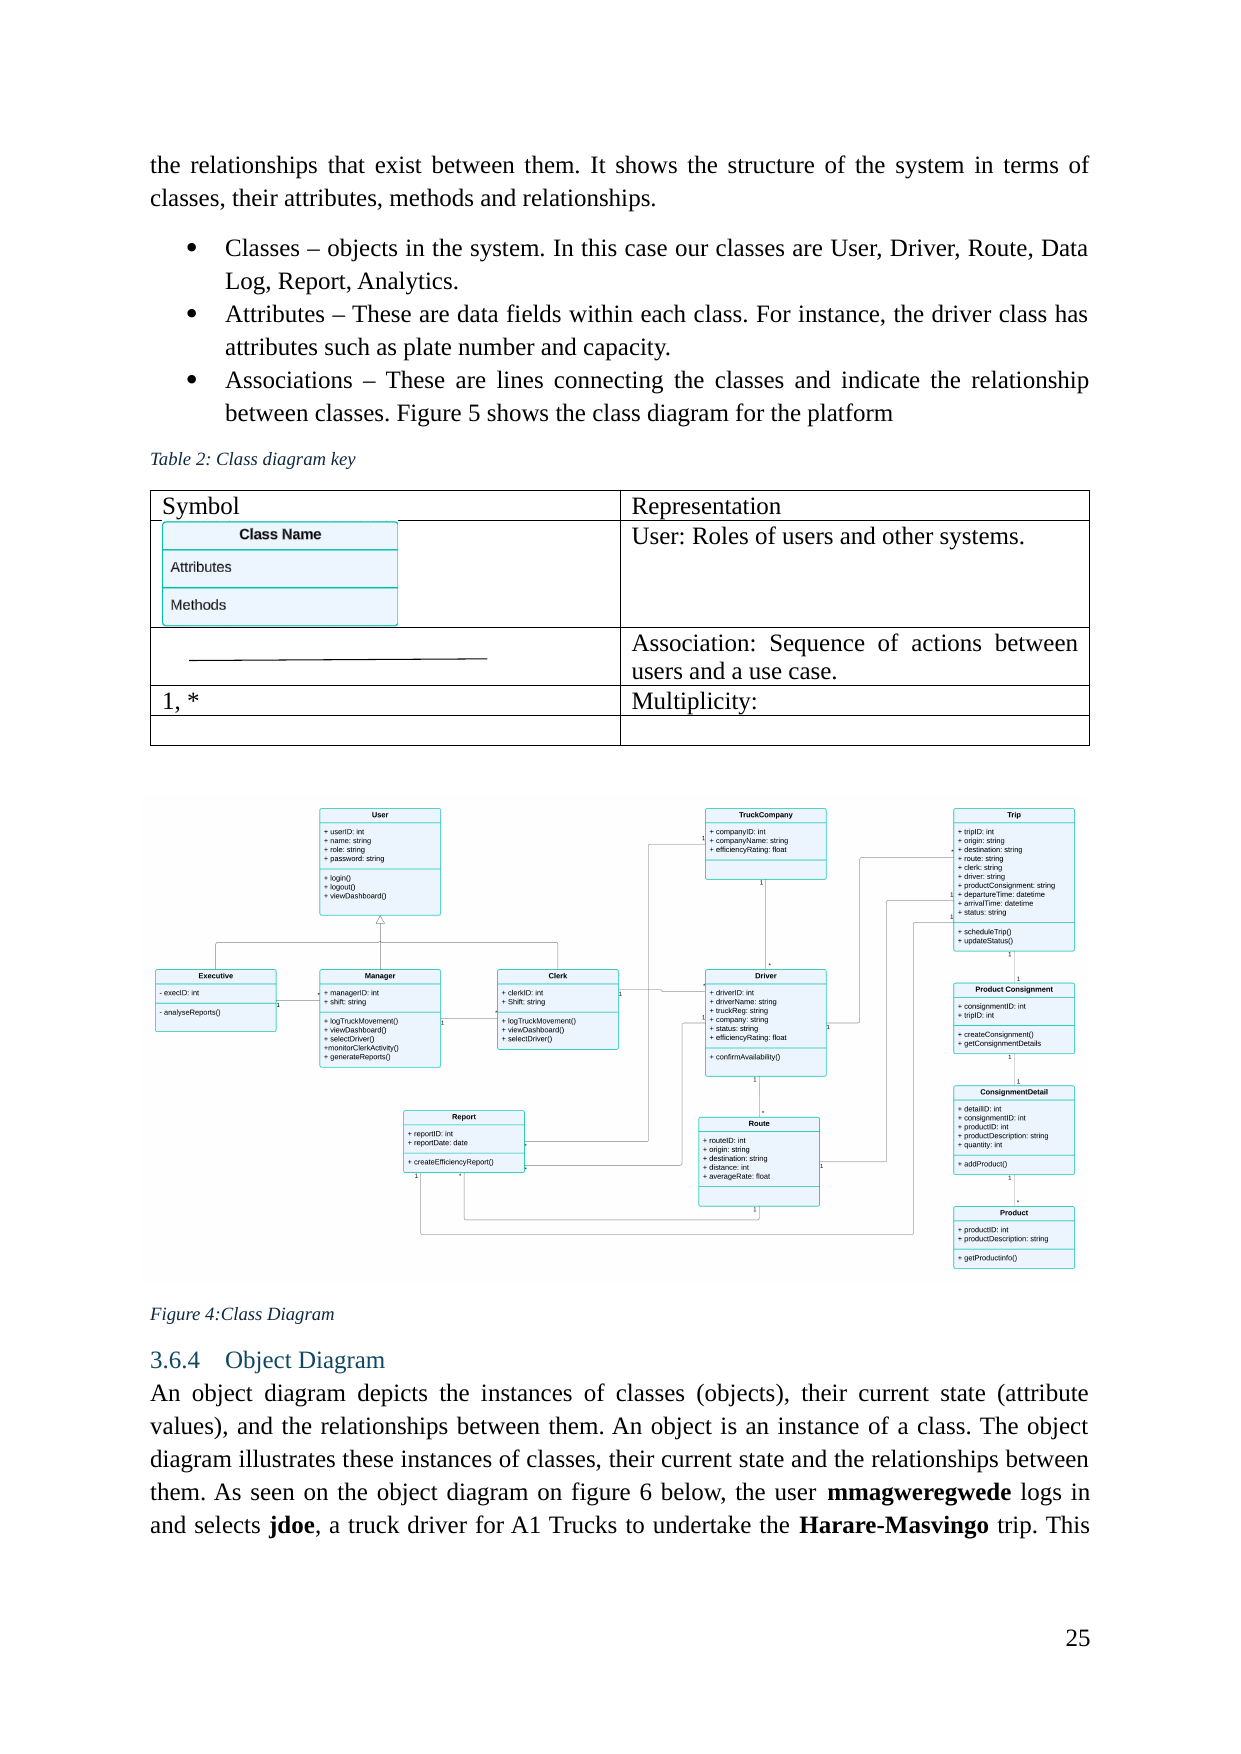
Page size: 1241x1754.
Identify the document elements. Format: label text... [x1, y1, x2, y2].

table_cell User: Roles of users and other systems. [621, 521, 1089, 627]
picture [142, 795, 1088, 1282]
table_cell [621, 716, 1089, 745]
text Table 2: Class diagram key [150, 447, 1090, 469]
table_cell [151, 628, 620, 685]
table_cell [151, 716, 620, 745]
table_cell 1, * [151, 686, 620, 715]
table_header Symbol [151, 491, 620, 520]
list Attributes – These are data fields within each class. For instance, the driver class has attributes such as plate number and capacity. [187, 299, 1090, 361]
table_header Representation [621, 491, 1089, 520]
table_cell Association: Sequence of actions between users and a use case. [621, 628, 1089, 685]
picture [161, 520, 399, 627]
table_cell [399, 521, 620, 627]
subtitle Object Diagram [150, 1345, 1090, 1374]
table_cell Multiplicity: [621, 686, 1089, 715]
table_cell [151, 521, 161, 627]
list Classes – objects in the system. In this case our classes are User, Driver, Route, Data Log, Report, Analytics. [187, 233, 1090, 294]
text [150, 1378, 1090, 1539]
list Associations – These are lines connecting the classes and indicate the relationship between classes. Figure 5 shows the class diagram for the platform [187, 365, 1090, 427]
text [150, 150, 1090, 212]
